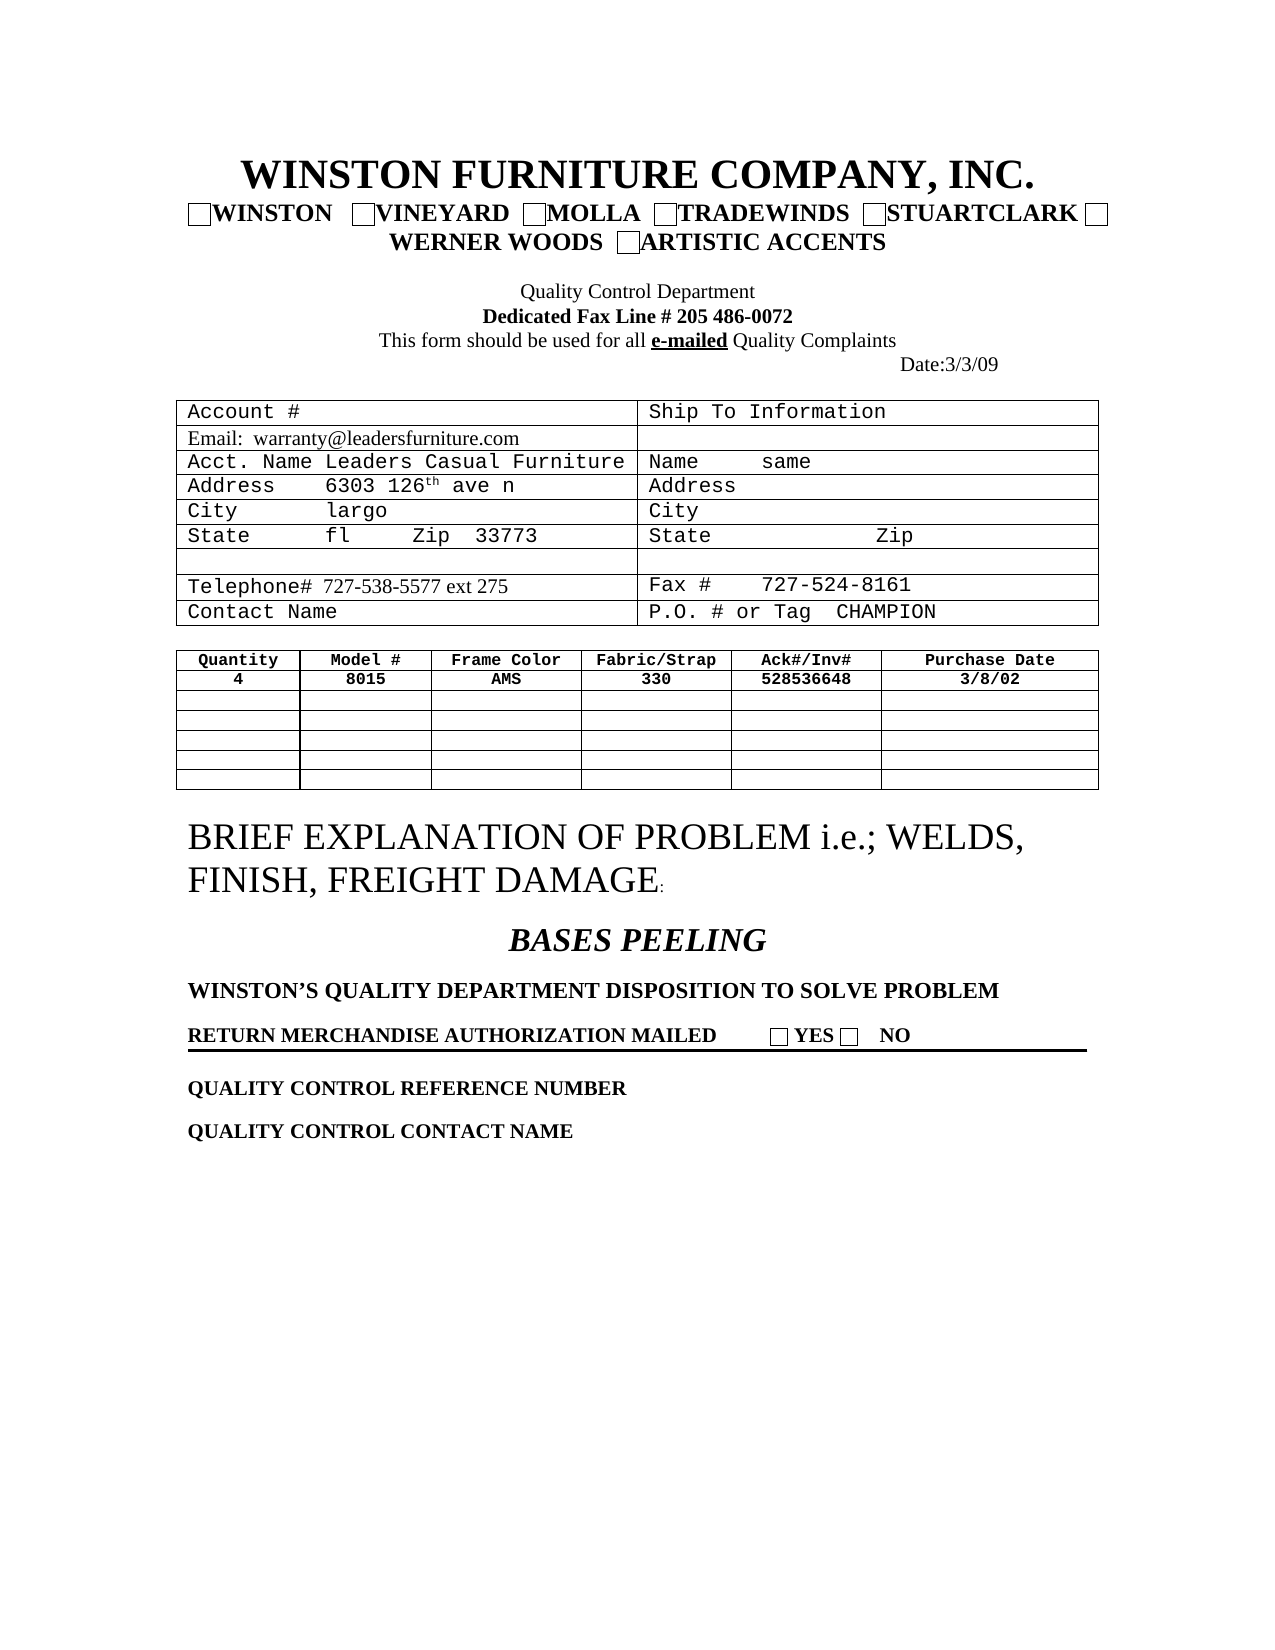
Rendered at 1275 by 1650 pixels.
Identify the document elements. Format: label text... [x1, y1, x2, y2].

table_cell City largo [177, 500, 637, 524]
table_header Account # [177, 401, 637, 424]
table_cell [582, 751, 731, 769]
table_header Model # [301, 651, 431, 670]
table_cell [732, 731, 881, 749]
text Date:3/3/09 [187, 352, 1087, 400]
text WINSTON VINEYARD MOLLA TRADEWINDS STUARTCLARK WERNER WOODS ARTISTIC ACCENTS [187, 198, 1087, 255]
table_cell [882, 731, 1098, 749]
text BASES PEELING [187, 901, 1087, 958]
table_cell [177, 751, 299, 769]
table_cell [732, 751, 881, 769]
table_header Ack#/Inv# [732, 651, 881, 670]
table_cell [177, 770, 299, 789]
table_cell Acct. Name Leaders Casual Furniture [177, 451, 637, 474]
table_cell [301, 711, 431, 729]
table_cell Address [638, 475, 1098, 499]
table_cell Email: warranty@leadersfurniture.com [177, 426, 637, 449]
table_cell 3/8/02 [882, 671, 1098, 690]
table_cell Contact Name [177, 601, 637, 625]
table_cell P.O. # or Tag CHAMPION [638, 601, 1098, 625]
table_cell [301, 751, 431, 769]
table_cell [432, 731, 581, 749]
table_cell [301, 770, 431, 789]
table_header Frame Color [432, 651, 581, 670]
text WINSTON FURNITURE COMPANY, INC. [187, 150, 1087, 198]
table_cell [432, 691, 581, 710]
table_header Purchase Date [882, 651, 1098, 670]
table_cell [882, 711, 1098, 729]
table_cell 330 [582, 671, 731, 690]
table_cell City [638, 500, 1098, 524]
table_cell [732, 770, 881, 789]
table_cell [301, 731, 431, 749]
table_cell [582, 770, 731, 789]
table_cell [432, 711, 581, 729]
table_cell [732, 711, 881, 729]
table_cell [638, 549, 1098, 573]
text QUALITY CONTROL CONTACT NAME [187, 1119, 1087, 1143]
table_cell 8015 [301, 671, 431, 690]
table_cell [882, 691, 1098, 710]
text Quality Control Department Dedicated Fax Line # 205 486-0072 [187, 255, 1087, 328]
table_cell [177, 731, 299, 749]
text This form should be used for all e-mailed Quality Complaints [187, 328, 1087, 352]
table_cell Name same [638, 451, 1098, 474]
table_cell Fax # 727-524-8161 [638, 575, 1098, 600]
table_cell State Zip [638, 525, 1098, 548]
table_cell [432, 770, 581, 789]
table_cell [882, 770, 1098, 789]
table_cell Address 6303 126th ave n [177, 475, 637, 499]
table_cell [582, 731, 731, 749]
table_cell [582, 691, 731, 710]
text QUALITY CONTROL REFERENCE NUMBER [187, 1076, 1087, 1100]
table_cell [882, 751, 1098, 769]
table_cell Telephone# 727-538-5577 ext 275 [177, 575, 637, 600]
text RETURN MERCHANDISE AUTHORIZATION MAILED YES NO [187, 1023, 1087, 1052]
table_cell [177, 691, 299, 710]
table_cell [638, 426, 1098, 449]
table_cell [177, 549, 637, 573]
table_header Fabric/Strap [582, 651, 731, 670]
table_cell [582, 711, 731, 729]
table_cell [301, 691, 431, 710]
table_cell 4 [177, 671, 299, 690]
table_cell [432, 751, 581, 769]
text BRIEF EXPLANATION OF PROBLEM i.e.; WELDS, FINISH, FREIGHT DAMAGE: [187, 814, 1087, 901]
text WINSTON’S QUALITY DEPARTMENT DISPOSITION TO SOLVE PROBLEM [187, 977, 1087, 1023]
table_header Quantity [177, 651, 299, 670]
table_cell [732, 691, 881, 710]
table_cell State fl Zip 33773 [177, 525, 637, 548]
table_cell AMS [432, 671, 581, 690]
table_header Ship To Information [638, 401, 1098, 424]
table_cell 528536648 [732, 671, 881, 690]
table_cell [177, 711, 299, 729]
